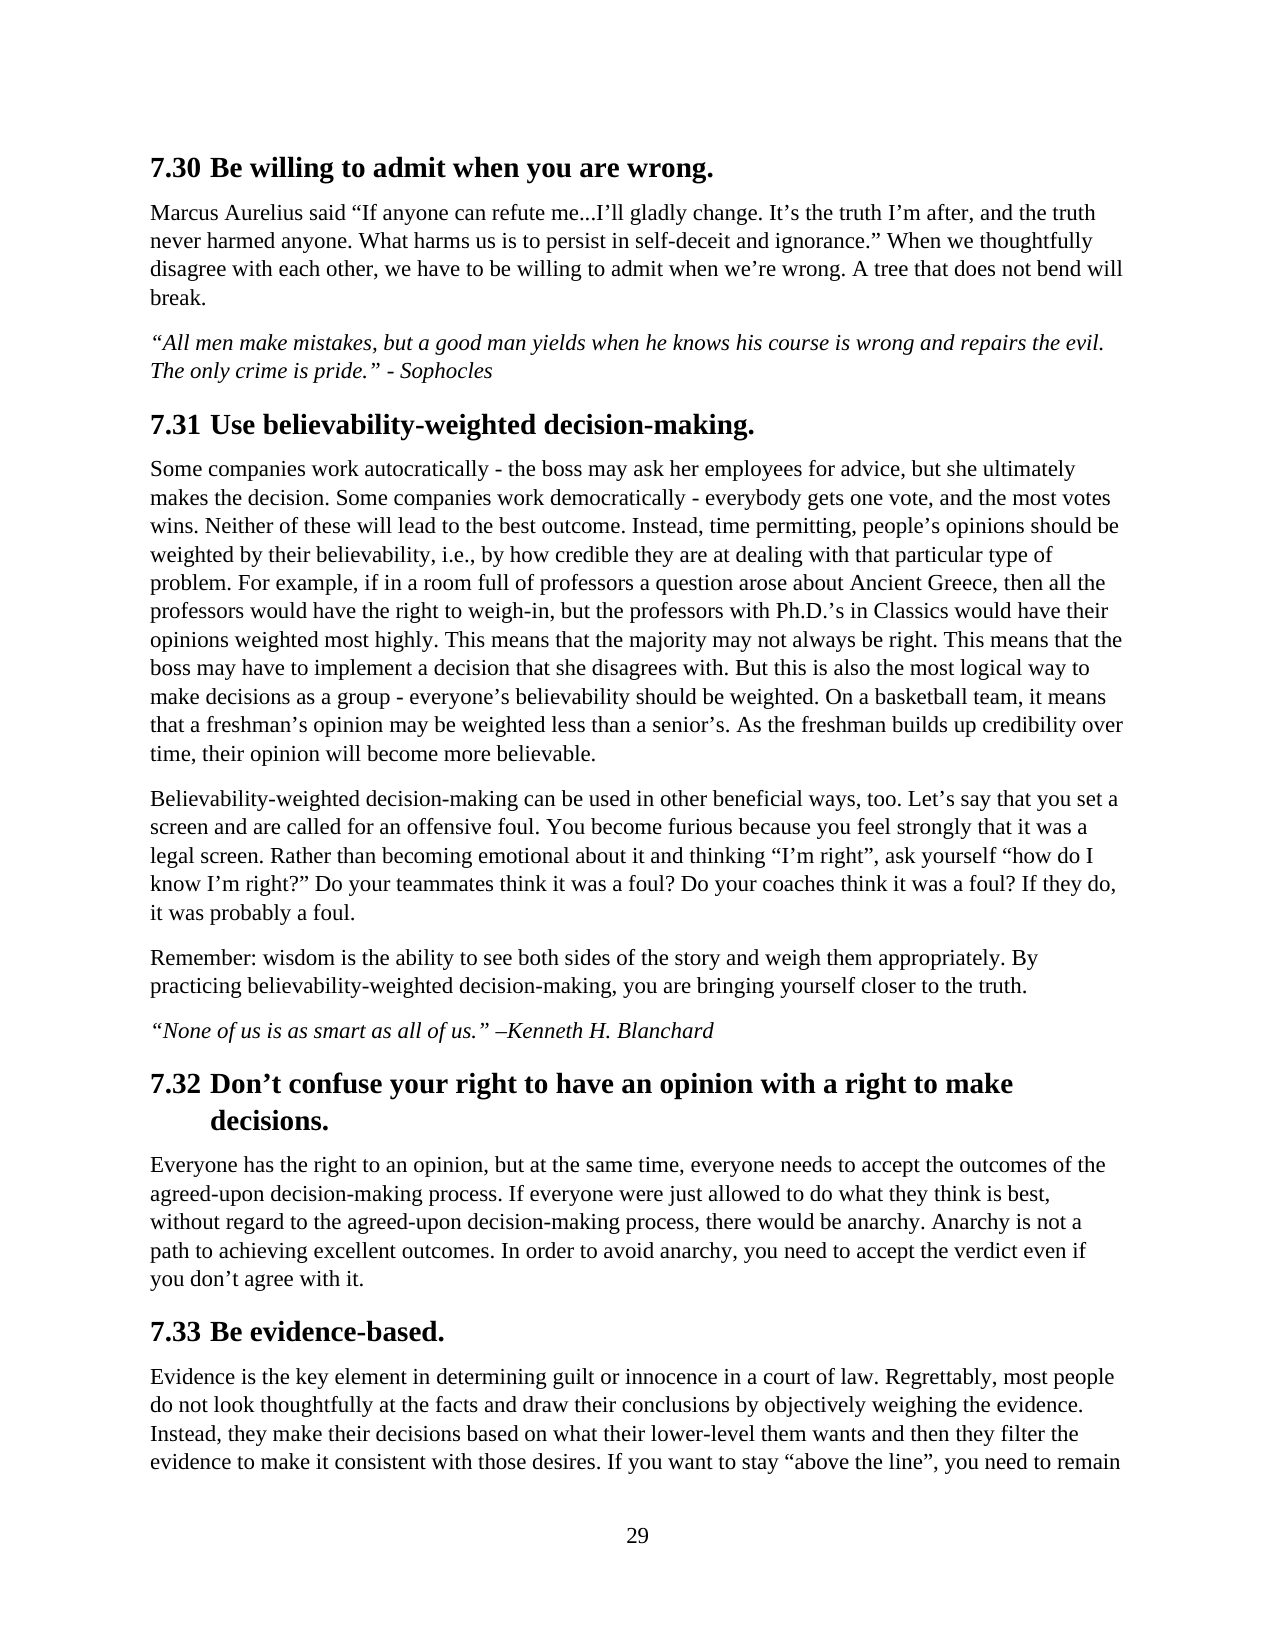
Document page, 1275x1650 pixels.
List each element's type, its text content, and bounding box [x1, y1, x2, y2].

text Some companies work autocratically - the boss may ask her employees for advice, but she ultimately makes the decision. Some companies work democratically - everybody gets one vote, and the most votes wins. Neither of these will lead to the best outcome. Instead, time permitting, people’s opinions should be weighted by their believability, i.e., by how credible they are at dealing with that particular type of problem. For example, if in a room full of professors a question arose about Ancient Greece, then all the professors would have the right to weigh-in, but the professors with Ph.D.’s in Classics would have their opinions weighted most highly. This means that the majority may not always be right. This means that the boss may have to implement a decision that she disagrees with. But this is also the most logical way to make decisions as a group - everyone’s believability should be weighted. On a basketball team, it means that a freshman’s opinion may be weighted less than a senior’s. As the freshman builds up credibility over time, their opinion will become more believable. [150, 455, 1125, 766]
text “All men make mistakes, but a good man yields when he knows his course is wrong and repairs the evil. The only crime is pride.” - Sophocles [150, 329, 1125, 384]
text Remember: wisdom is the ability to see both sides of the story and weigh them appropriately. By practicing believability-weighted decision-making, you are bringing yourself closer to the truth. [150, 944, 1125, 998]
text Marcus Aurelius said “If anyone can refute me...I’ll gladly change. It’s the truth I’m after, and the truth never harmed anyone. What harms us is to persist in self-deceit and ignorance.” When we thoughtfully disagree with each other, we have to be willing to admit when we’re wrong. A tree that does not bend will break. [150, 199, 1125, 310]
subtitle Be evidence-based. [150, 1314, 1125, 1348]
text Everyone has the right to an opinion, but at the same time, everyone needs to accept the outcomes of the agreed-upon decision-making process. If everyone were just allowed to do what they think is best, without regard to the agreed-upon decision-making process, there would be anarchy. Anarchy is not a path to achieving excellent outcomes. In order to avoid anarchy, you need to accept the verdict even if you don’t agree with it. [150, 1151, 1125, 1291]
text “None of us is as smart as all of us.” –Kenneth H. Blanchard [150, 1017, 1125, 1044]
subtitle Don’t confuse your right to have an opinion with a right to make decisions. [150, 1067, 1125, 1136]
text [150, 1363, 1125, 1475]
subtitle Be willing to admit when you are wrong. [150, 150, 1125, 183]
subtitle Use believability-weighted decision-making. [150, 407, 1125, 440]
text Believability-weighted decision-making can be used in other beneficial ways, too. Let’s say that you set a screen and are called for an offensive foul. You become furious because you feel strongly that it was a legal screen. Rather than becoming emotional about it and thinking “I’m right”, ask yourself “how do I know I’m right?” Do your teammates think it was a foul? Do your coaches think it was a foul? If they do, it was probably a foul. [150, 785, 1125, 925]
